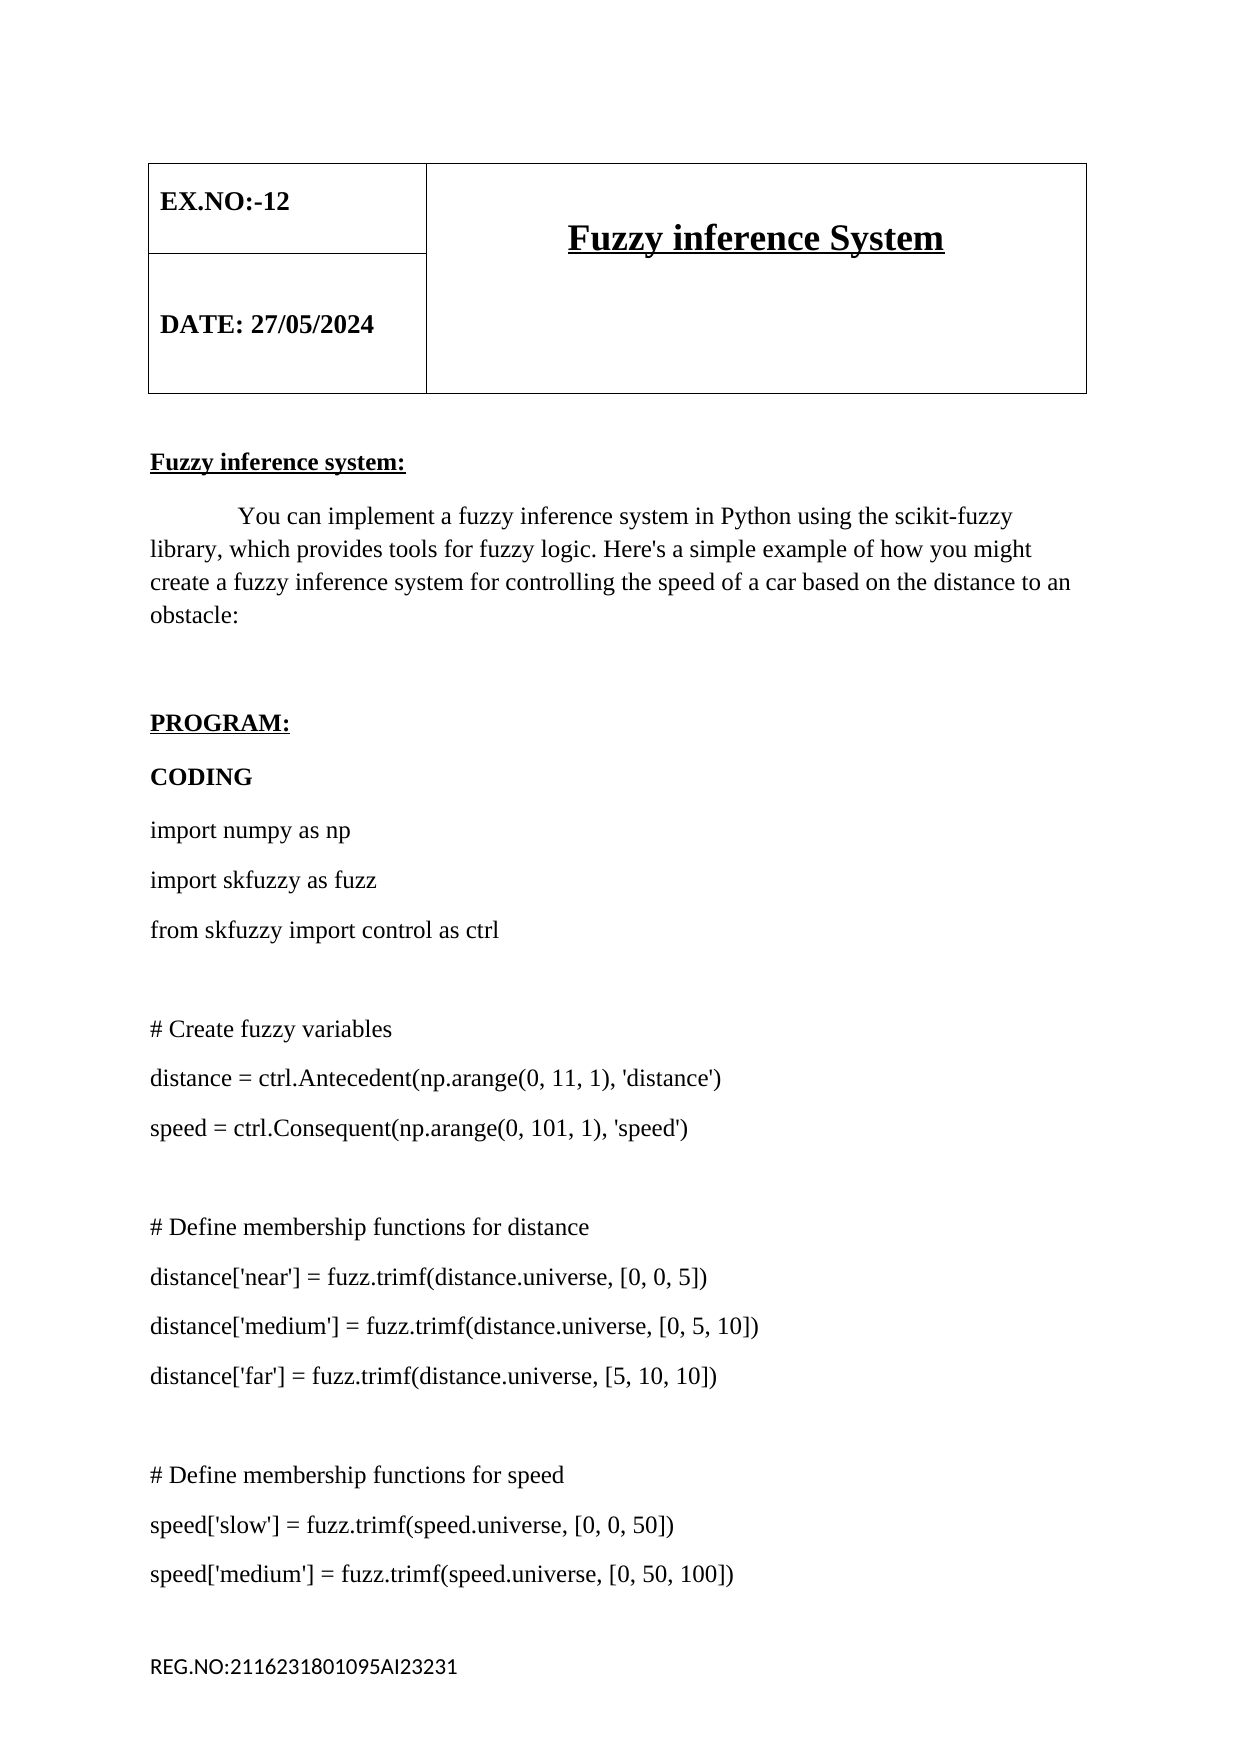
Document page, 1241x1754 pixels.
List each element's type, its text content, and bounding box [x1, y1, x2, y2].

text import skfuzzy as fuzz [150, 865, 1090, 894]
text distance['near'] = fuzz.trimf(distance.universe, [0, 0, 5]) [150, 1262, 1090, 1291]
text distance = ctrl.Antecedent(np.arange(0, 11, 1), 'distance') [150, 1063, 1090, 1092]
text PROGRAM: [150, 708, 1090, 737]
text # Define membership functions for speed [150, 1460, 1090, 1489]
text speed['slow'] = fuzz.trimf(speed.universe, [0, 0, 50]) [150, 1510, 1090, 1538]
text speed['medium'] = fuzz.trimf(speed.universe, [0, 50, 100]) [150, 1559, 1090, 1588]
text # Define membership functions for distance [150, 1212, 1090, 1241]
text You can implement a fuzzy inference system in Python using the scikit-fuzzy library, which provides tools for fuzzy logic. Here's a simple example of how you might create a fuzzy inference system for controlling the speed of a car based on the distance to an obstacle: [150, 501, 1090, 629]
text speed = ctrl.Consequent(np.arange(0, 101, 1), 'speed') [150, 1113, 1090, 1142]
text distance['medium'] = fuzz.trimf(distance.universe, [0, 5, 10]) [150, 1311, 1090, 1340]
text Fuzzy inference system: [150, 447, 1090, 476]
text # Create fuzzy variables [150, 1014, 1090, 1043]
table_header Fuzzy inference System [427, 164, 1086, 393]
text distance['far'] = fuzz.trimf(distance.universe, [5, 10, 10]) [150, 1361, 1090, 1390]
text CODING [150, 762, 1090, 791]
text import numpy as np [150, 816, 1090, 844]
table_cell DATE: 27/05/2024 [149, 254, 426, 393]
table_header EX.NO:-12 [149, 164, 426, 253]
text from skfuzzy import control as ctrl [150, 915, 1090, 943]
